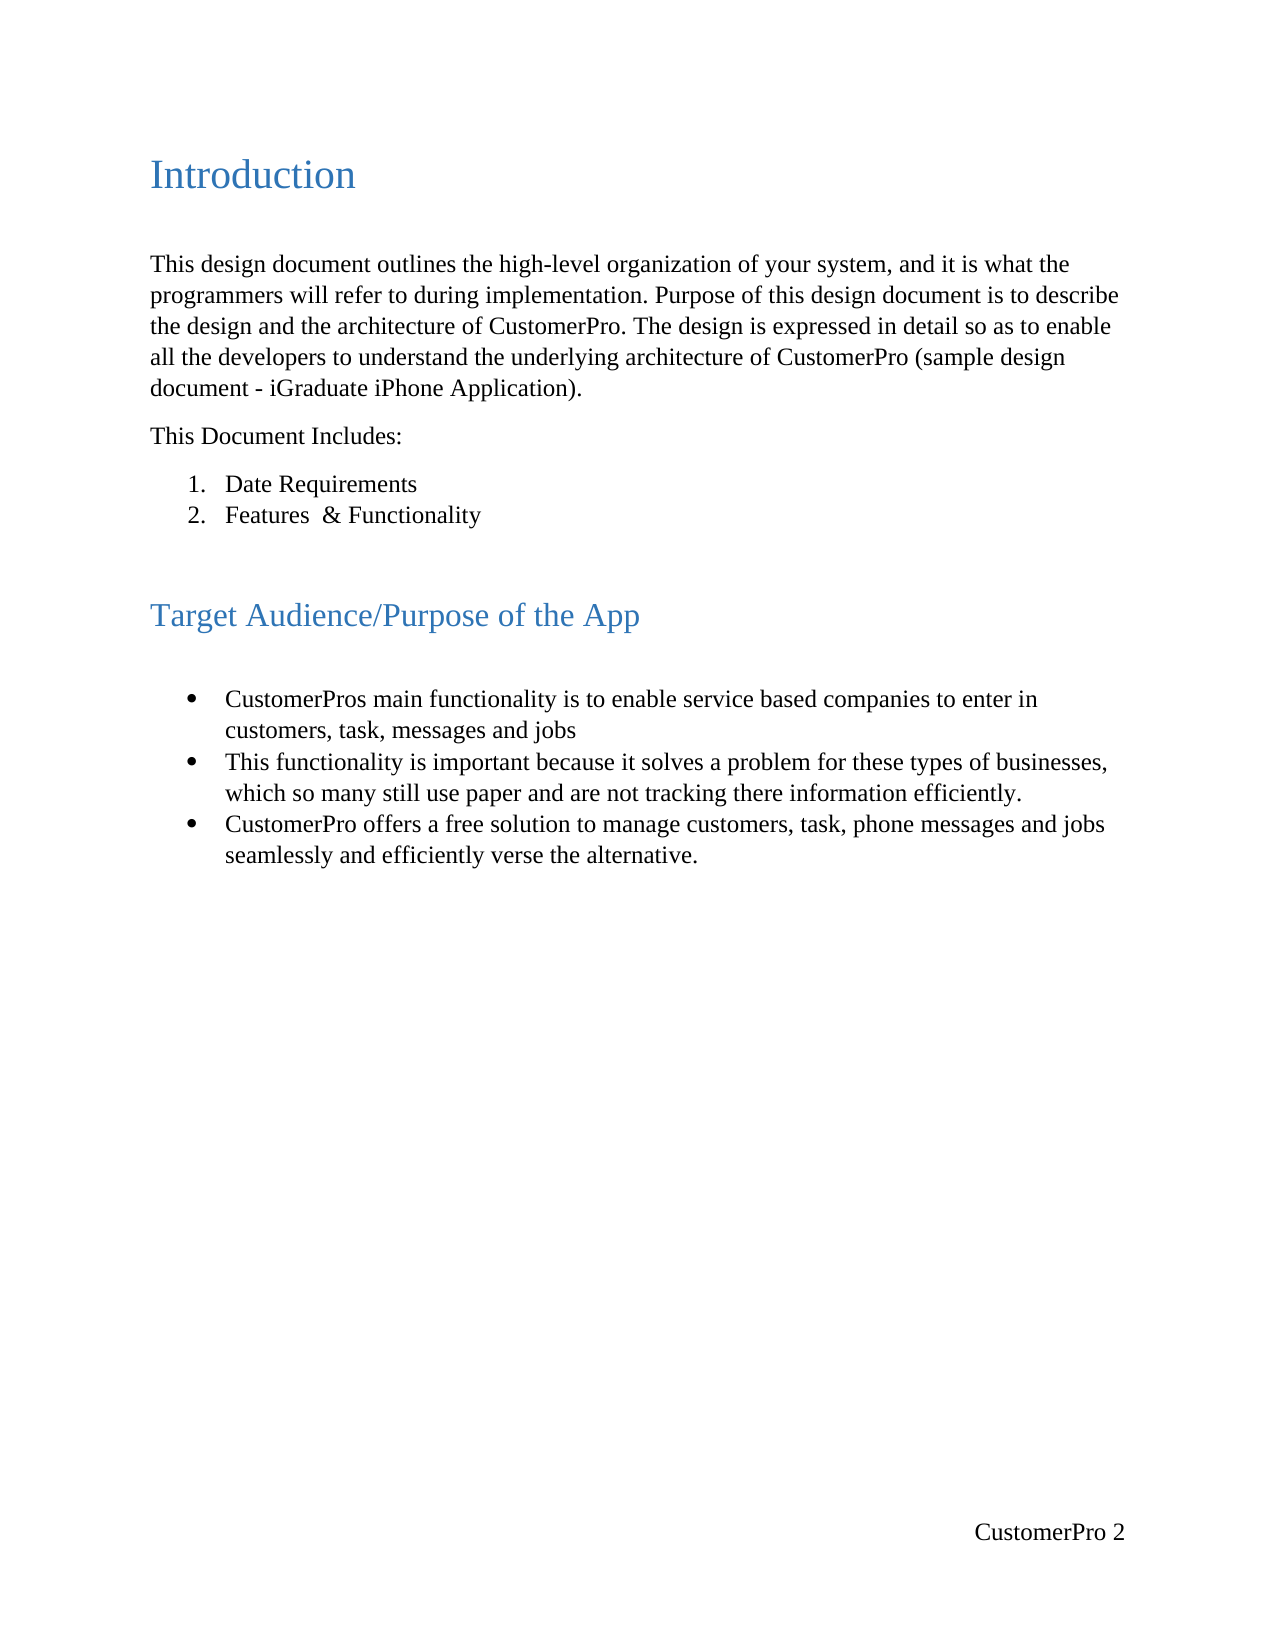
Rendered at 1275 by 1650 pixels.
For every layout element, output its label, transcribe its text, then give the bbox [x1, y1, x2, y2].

list Date Requirements [187, 469, 1125, 498]
list CustomerPro offers a free solution to manage customers, task, phone messages and jobs seamlessly and efficiently verse the alternative. [187, 809, 1125, 868]
list Features & Functionality [187, 500, 1125, 529]
subtitle Target Audience/Purpose of the App [150, 595, 1125, 634]
list CustomerPros main functionality is to enable service based companies to enter in customers, task, messages and jobs [187, 684, 1125, 744]
list This functionality is important because it solves a problem for these types of businesses, which so many still use paper and are not tracking there information efficiently. [187, 747, 1125, 806]
text This Document Includes: [150, 421, 1125, 450]
subtitle Introduction [150, 150, 1125, 198]
text This design document outlines the high-level organization of your system, and it is what the programmers will refer to during implementation. Purpose of this design document is to describe the design and the architecture of CustomerPro. The design is expressed in detail so as to enable all the developers to understand the underlying architecture of CustomerPro (sample design document - iGraduate iPhone Application). [150, 249, 1125, 402]
